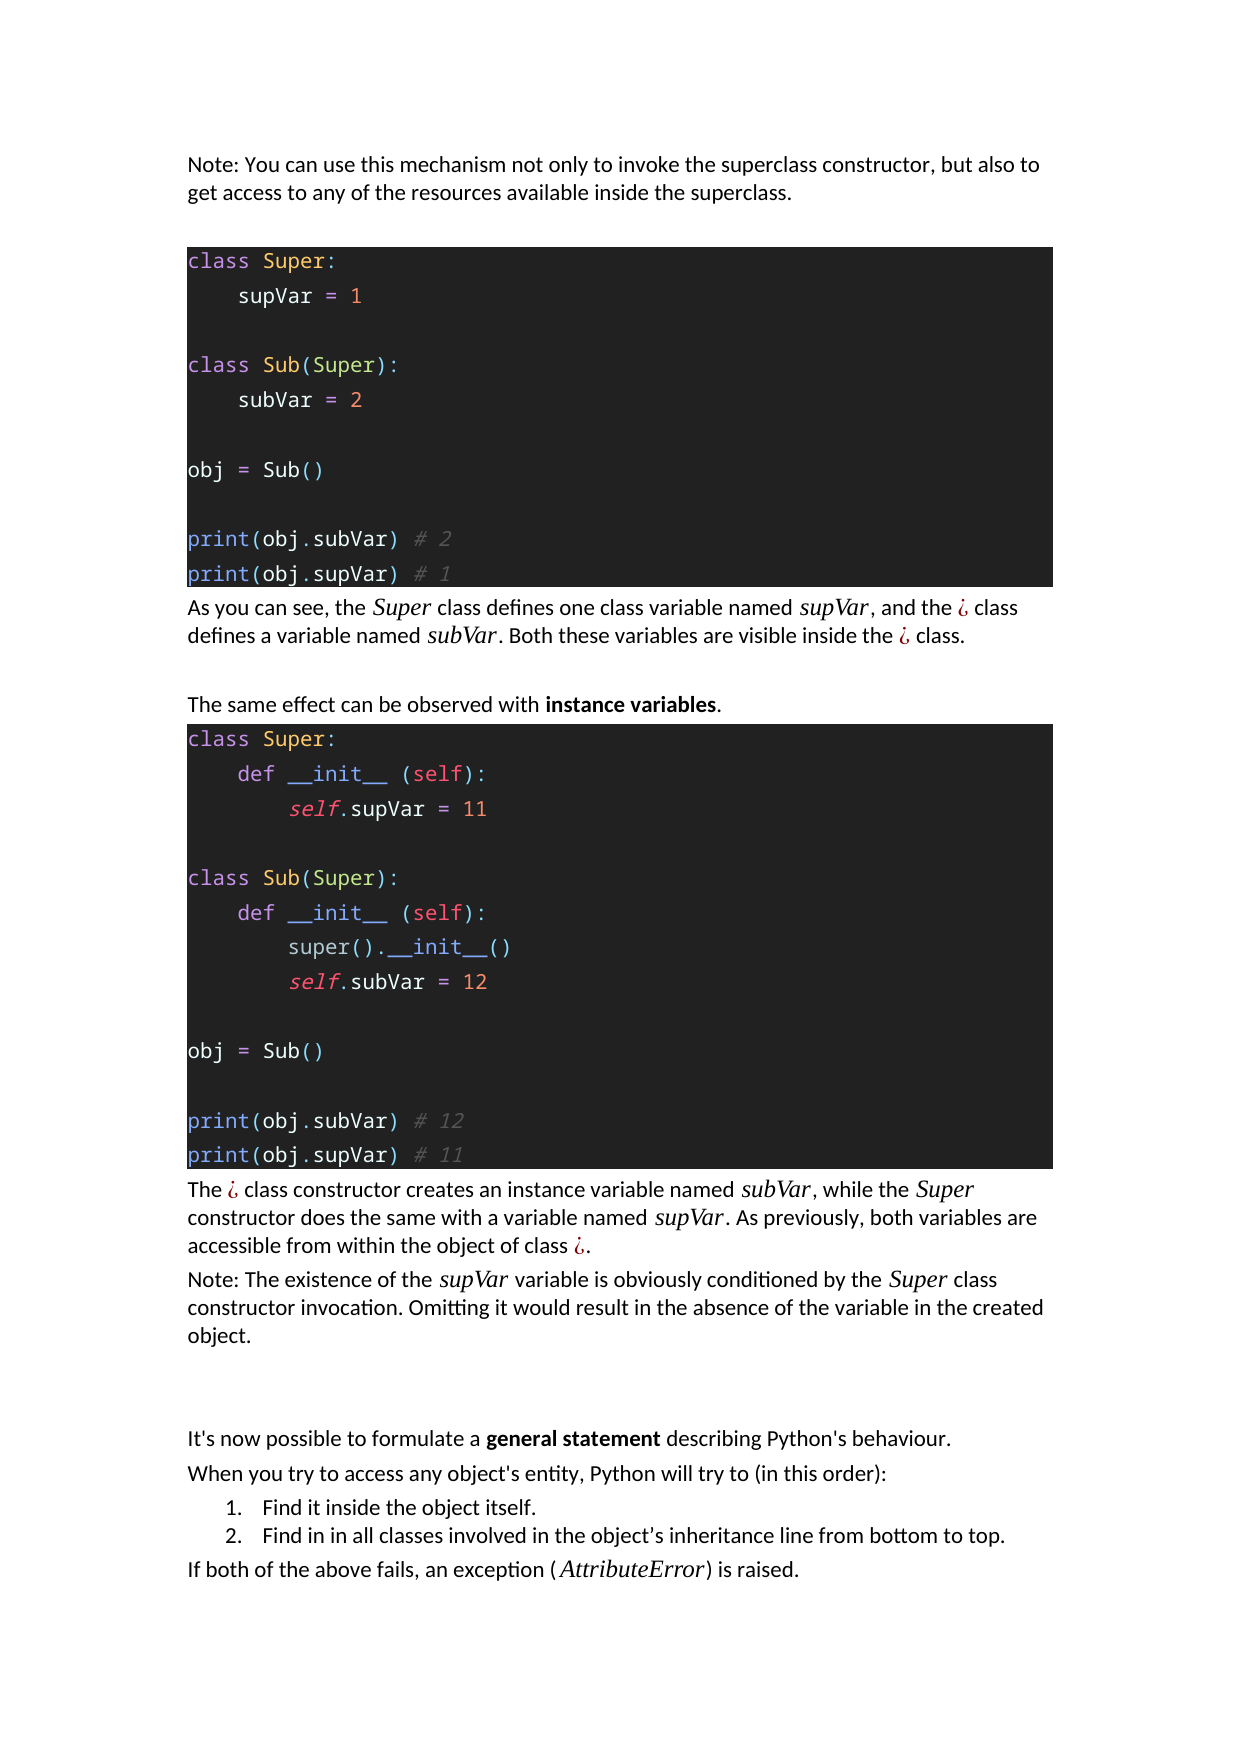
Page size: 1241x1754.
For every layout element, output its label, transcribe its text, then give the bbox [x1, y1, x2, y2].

text As you can see, the class defines one class variable named , and the class defines a variable named . Both these variables are visible inside the class. [187, 593, 1053, 649]
text The same effect can be observed with instance variables. [187, 690, 1053, 718]
text print(obj.supVar) # 1 [187, 559, 1053, 587]
text def __init__ (self): [187, 759, 1053, 787]
text class Super: [187, 247, 1053, 275]
text print(obj.supVar) # 11 [187, 1141, 1053, 1169]
list Find it inside the object itself. [225, 1493, 1053, 1521]
text When you try to access any object's entity, Python will try to (in this order): [187, 1459, 1053, 1487]
text class Sub(Super): [187, 863, 1053, 891]
text subVar = 2 [187, 385, 1053, 414]
text super().__init__() [187, 932, 1053, 961]
list Find in in all classes involved in the object’s inheritance line from bottom to top. [225, 1521, 1053, 1549]
text class Sub(Super): [187, 351, 1053, 379]
text obj = Sub() [187, 455, 1053, 483]
text print(obj.subVar) # 2 [187, 524, 1053, 552]
text self.subVar = 12 [187, 967, 1053, 996]
text def __init__ (self): [187, 898, 1053, 926]
text If both of the above fails, an exception () is raised. [187, 1555, 1053, 1583]
text Note: The existence of the variable is obviously conditioned by the class constructor invocation. Omitting it would result in the absence of the variable in the created object. [187, 1266, 1053, 1349]
text self.supVar = 11 [187, 794, 1053, 822]
text print(obj.subVar) # 12 [187, 1106, 1053, 1134]
text supVar = 1 [187, 281, 1053, 310]
text Note: You can use this mechanism not only to invoke the superclass constructor, but also to get access to any of the resources available inside the superclass. [187, 150, 1053, 206]
text obj = Sub() [187, 1036, 1053, 1065]
text It's now possible to formulate a general statement describing Python's behaviour. [187, 1424, 1053, 1452]
text class Super: [187, 724, 1053, 753]
text The class constructor creates an instance variable named , while the constructor does the same with a variable named . As previously, both variables are accessible from within the object of class . [187, 1175, 1053, 1259]
